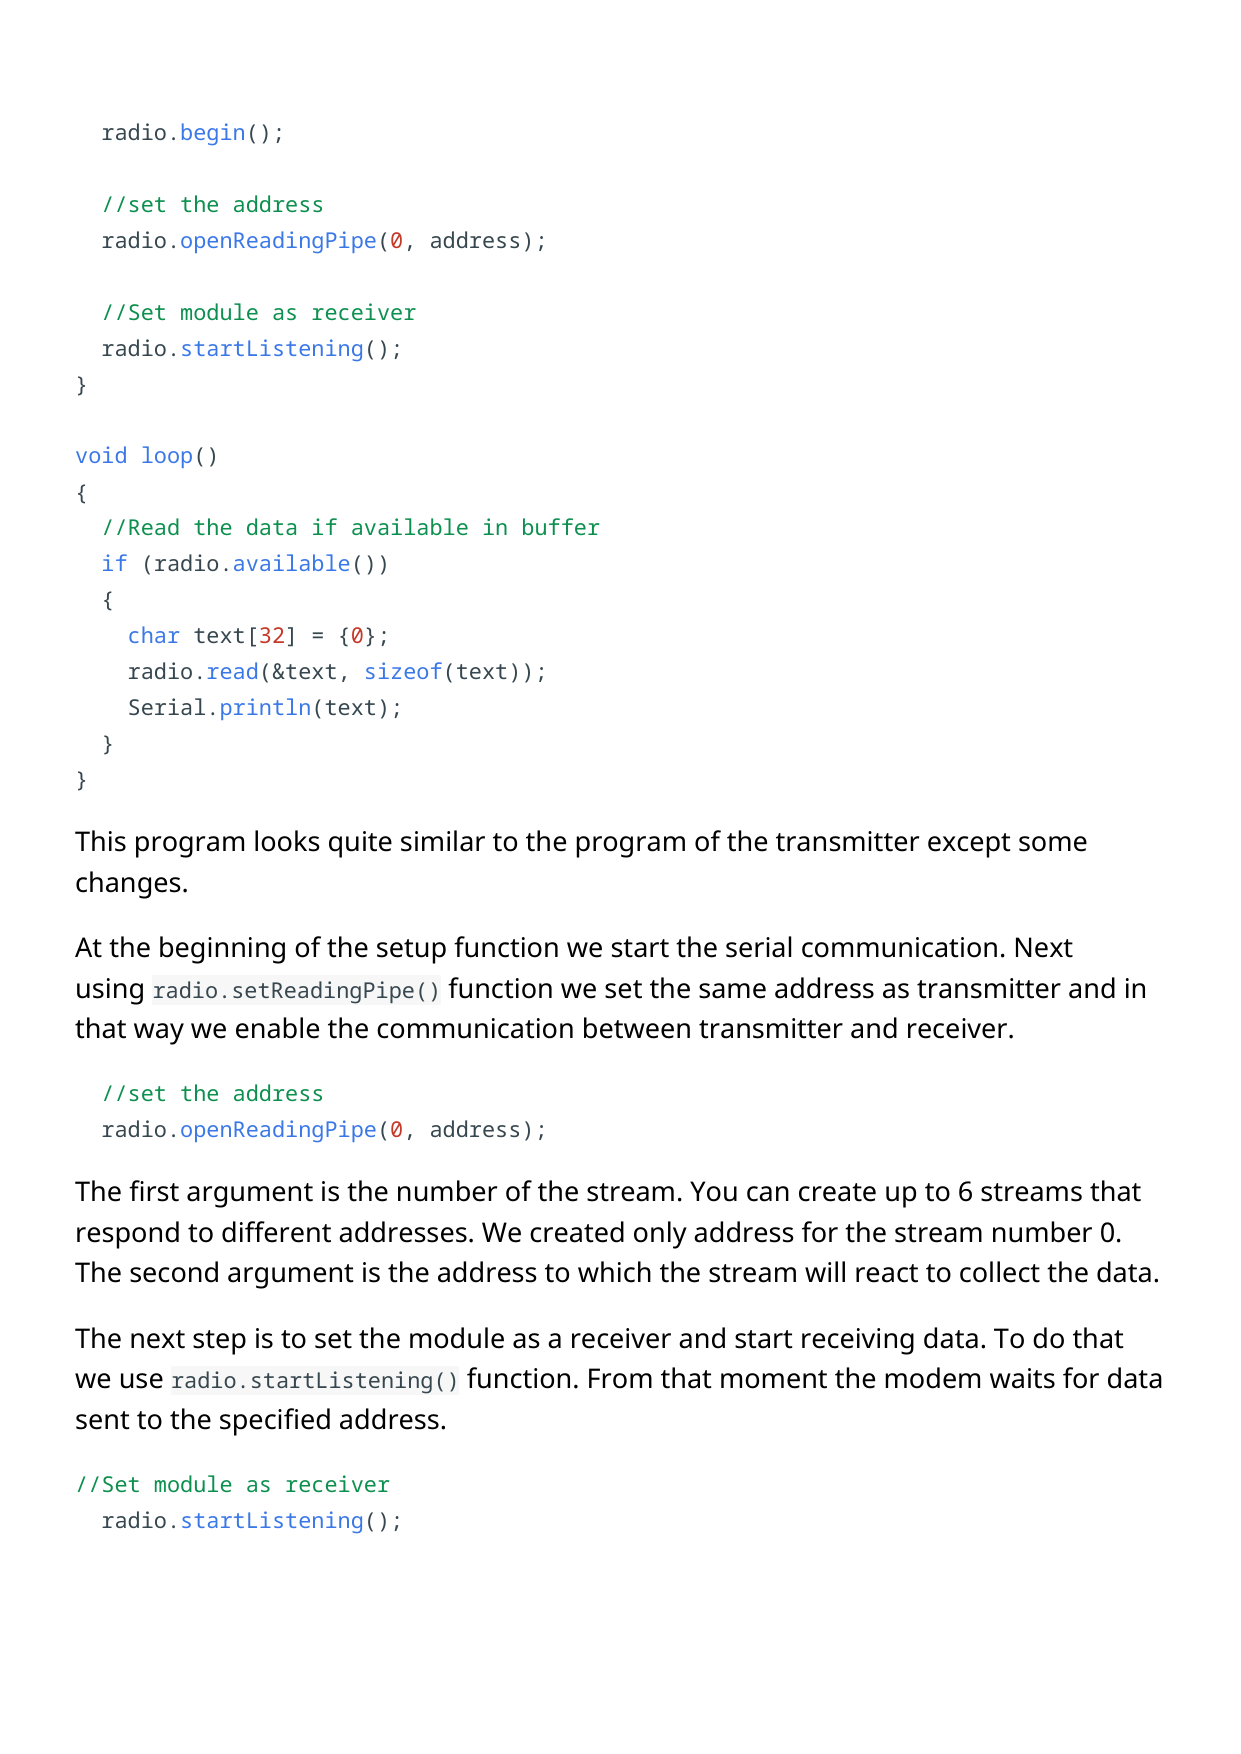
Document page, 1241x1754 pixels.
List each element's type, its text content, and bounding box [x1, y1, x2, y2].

text radio.begin(); [75, 111, 1165, 147]
text //Read the data if available in buffer [75, 506, 1165, 542]
text //set the address [75, 183, 1165, 219]
text //Set module as receiver [75, 291, 1165, 327]
text The next step is to set the module as a receiver and start receiving data. To do that we use radio.startListening() function. From that moment the modem waits for data sent to the specified address. [75, 1316, 1165, 1437]
text At the beginning of the setup function we start the serial communication. Next using radio.setReadingPipe() function we set the same address as transmitter and in that way we enable the communication between transmitter and receiver. [75, 925, 1165, 1047]
text //Set module as receiver [75, 1462, 1165, 1498]
text radio.openReadingPipe(0, address); [75, 219, 1165, 255]
text { [75, 470, 1165, 506]
text } [75, 758, 1165, 794]
text radio.startListening(); [75, 327, 1165, 362]
text char text[32] = {0}; [75, 614, 1165, 650]
text } [75, 362, 1165, 398]
text //set the address [75, 1072, 1165, 1108]
text Serial.println(text); [75, 686, 1165, 722]
text } [75, 722, 1165, 758]
text { [75, 578, 1165, 614]
text The first argument is the number of the stream. You can create up to 6 streams that respond to different addresses. We created only address for the stream number 0. The second argument is the address to which the stream will react to collect the data. [75, 1169, 1165, 1291]
text radio.openReadingPipe(0, address); [75, 1108, 1165, 1144]
text radio.startListening(); [75, 1498, 1165, 1534]
text if (radio.available()) [75, 542, 1165, 578]
text radio.read(&text, sizeof(text)); [75, 650, 1165, 686]
text void loop() [75, 434, 1165, 470]
text This program looks quite similar to the program of the transmitter except some changes. [75, 819, 1165, 900]
